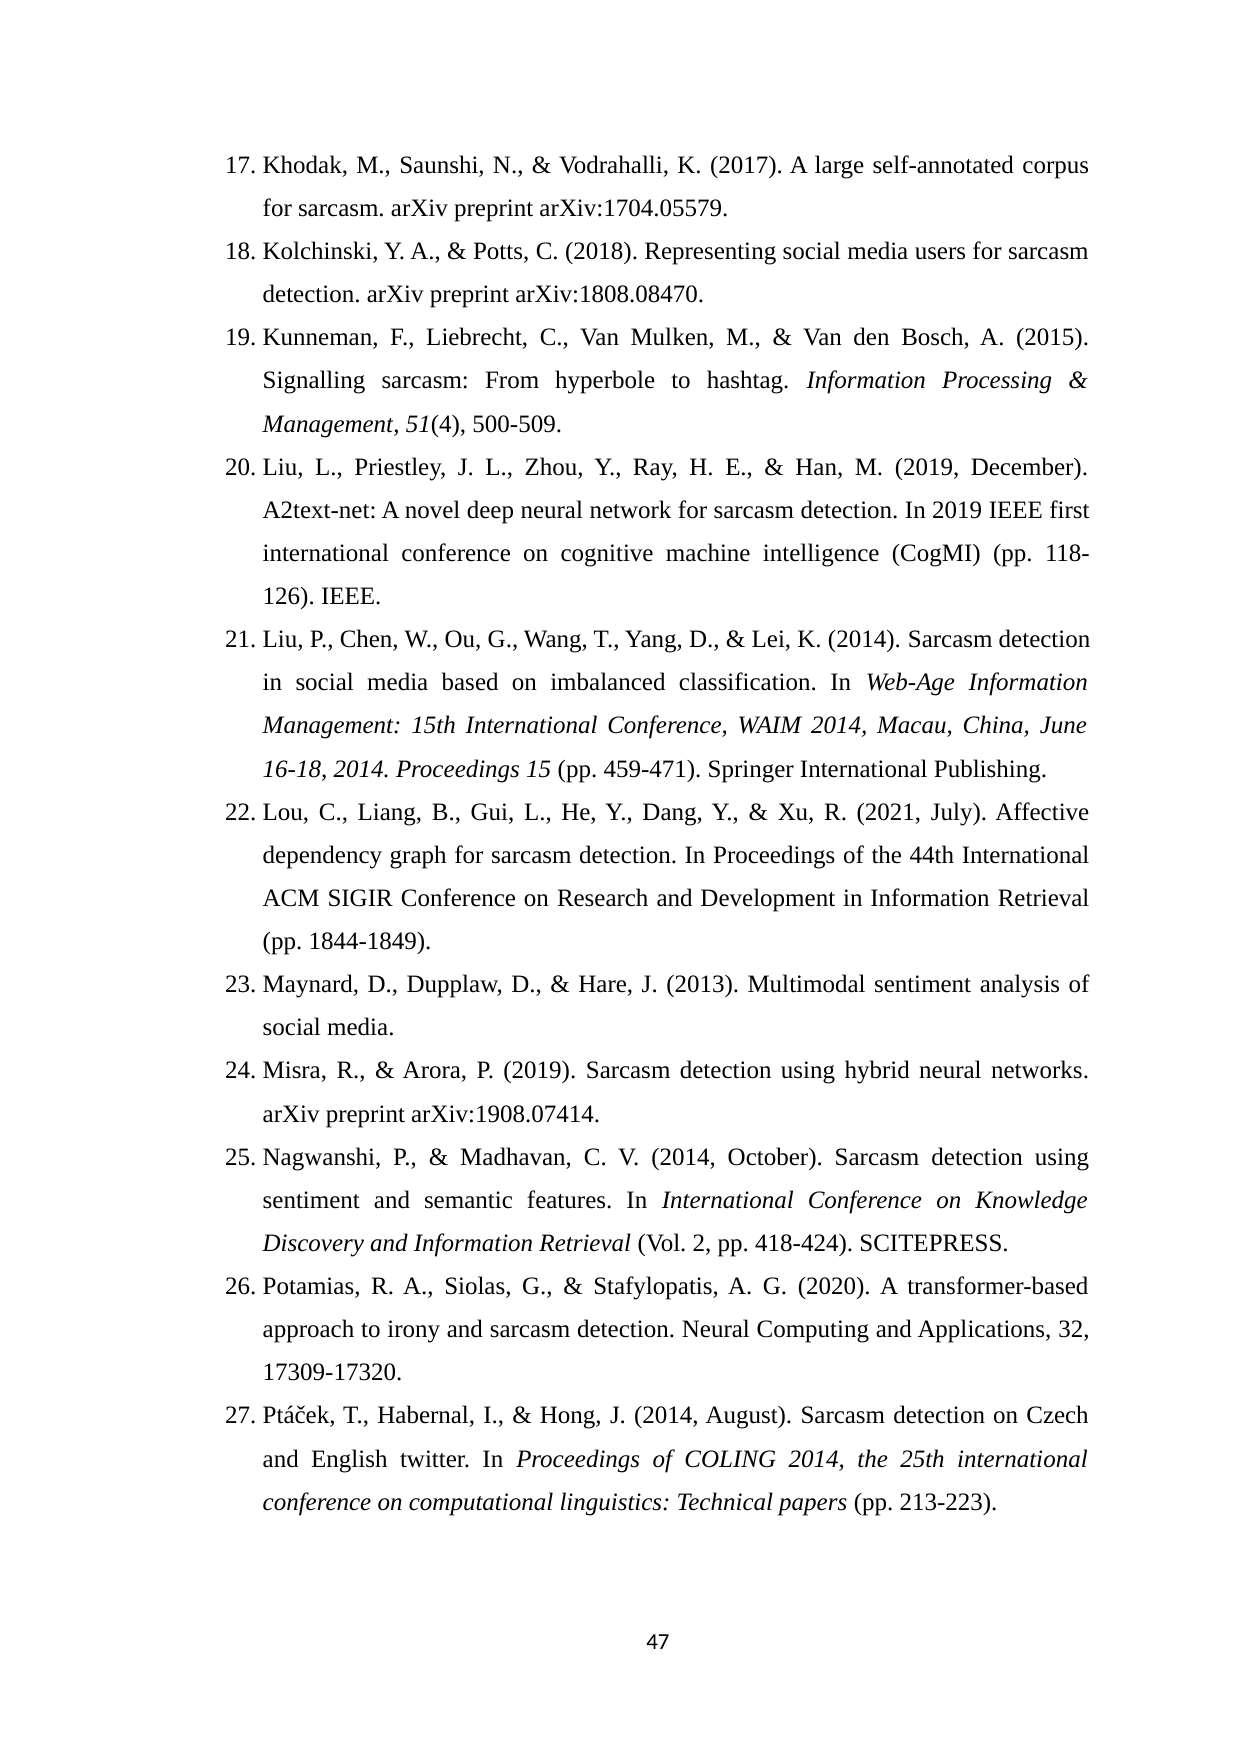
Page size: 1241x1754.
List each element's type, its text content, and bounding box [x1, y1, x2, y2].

list Nagwanshi, P., & Madhavan, C. V. (2014, October). Sarcasm detection using sentiment and semantic features. In International Conference on Knowledge Discovery and Information Retrieval (Vol. 2, pp. 418-424). SCITEPRESS. [225, 1142, 1090, 1257]
list Misra, R., & Arora, P. (2019). Sarcasm detection using hybrid neural networks. arXiv preprint arXiv:1908.07414. [225, 1056, 1090, 1127]
list Potamias, R. A., Siolas, G., & Stafylopatis, A. G. (2020). A transformer-based approach to irony and sarcasm detection. Neural Computing and Applications, 32, 17309-17320. [225, 1271, 1090, 1386]
list Kolchinski, Y. A., & Potts, C. (2018). Representing social media users for sarcasm detection. arXiv preprint arXiv:1808.08470. [225, 236, 1090, 308]
list Ptáček, T., Habernal, I., & Hong, J. (2014, August). Sarcasm detection on Czech and English twitter. In Proceedings of COLING 2014, the 25th international conference on computational linguistics: Technical papers (pp. 213-223). [225, 1401, 1090, 1516]
list Kunneman, F., Liebrecht, C., Van Mulken, M., & Van den Bosch, A. (2015). Signalling sarcasm: From hyperbole to hashtag. Information Processing & Management, 51(4), 500-509. [225, 322, 1090, 437]
list Maynard, D., Dupplaw, D., & Hare, J. (2013). Multimodal sentiment analysis of social media. [225, 969, 1090, 1041]
list Khodak, M., Saunshi, N., & Vodrahalli, K. (2017). A large self-annotated corpus for sarcasm. arXiv preprint arXiv:1704.05579. [225, 150, 1090, 222]
list Liu, P., Chen, W., Ou, G., Wang, T., Yang, D., & Lei, K. (2014). Sarcasm detection in social media based on imbalanced classification. In Web-Age Information Management: 15th International Conference, WAIM 2014, Macau, China, June 16-18, 2014. Proceedings 15 (pp. 459-471). Springer International Publishing. [225, 624, 1090, 782]
list Liu, L., Priestley, J. L., Zhou, Y., Ray, H. E., & Han, M. (2019, December). A2text-net: A novel deep neural network for sarcasm detection. In 2019 IEEE first international conference on cognitive machine intelligence (CogMI) (pp. 118-126). IEEE. [225, 452, 1090, 610]
list Lou, C., Liang, B., Gui, L., He, Y., Dang, Y., & Xu, R. (2021, July). Affective dependency graph for sarcasm detection. In Proceedings of the 44th International ACM SIGIR Conference on Research and Development in Information Retrieval (pp. 1844-1849). [225, 797, 1090, 955]
